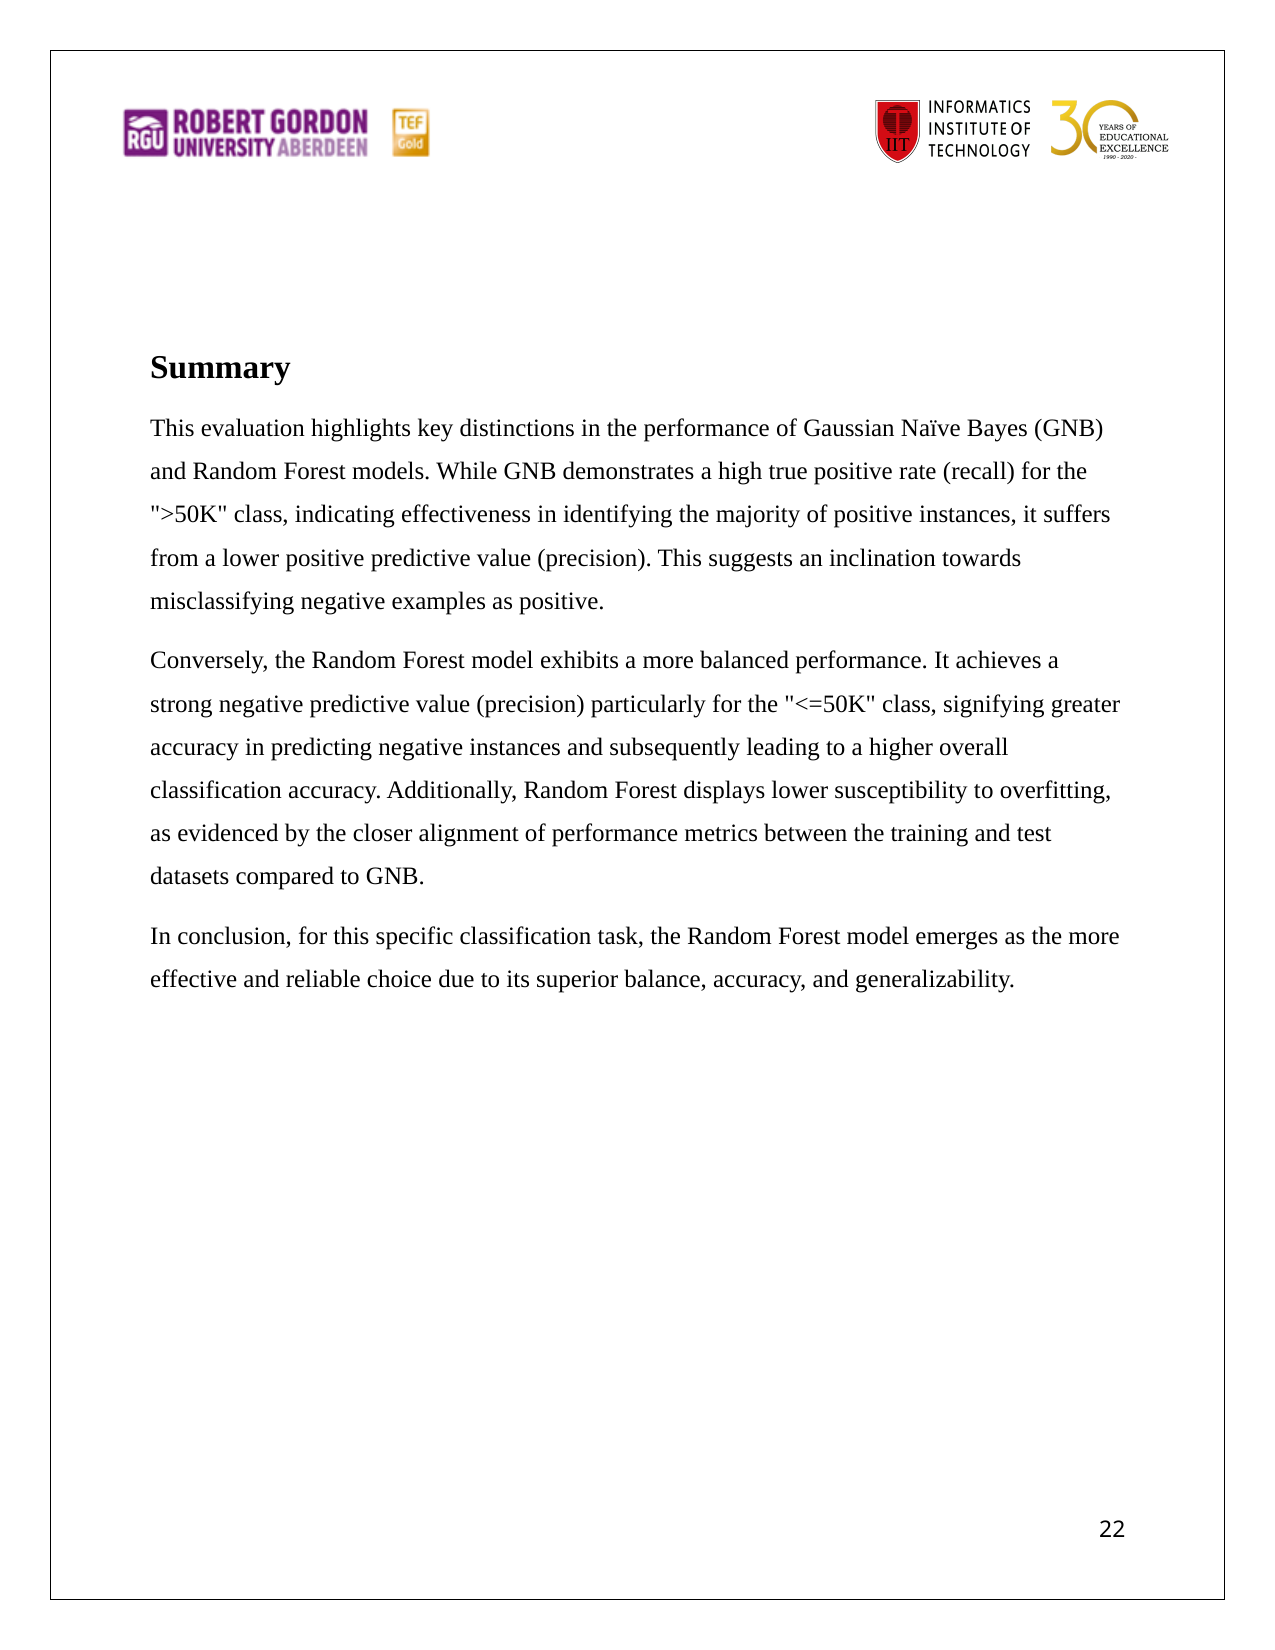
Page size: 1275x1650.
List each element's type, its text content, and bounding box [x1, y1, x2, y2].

text This evaluation highlights key distinctions in the performance of Gaussian Naïve Bayes (GNB) and Random Forest models. While GNB demonstrates a high true positive rate (recall) for the ">50K" class, indicating effectiveness in identifying the majority of positive instances, it suffers from a lower positive predictive value (precision). This suggests an inclination towards misclassifying negative examples as positive. [150, 413, 1125, 614]
text Conversely, the Random Forest model exhibits a more balanced performance. It achieves a strong negative predictive value (precision) particularly for the "<=50K" class, signifying greater accuracy in predicting negative instances and subsequently leading to a higher overall classification accuracy. Additionally, Random Forest displays lower susceptibility to overfitting, as evidenced by the closer alignment of performance metrics between the training and test datasets compared to GNB. [150, 646, 1125, 890]
picture [115, 102, 441, 165]
subtitle Summary [150, 347, 1125, 386]
text In conclusion, for this specific classification task, the Random Forest model emerges as the more effective and reliable choice due to its superior balance, accuracy, and generalizability. [150, 921, 1125, 993]
picture [870, 95, 1171, 163]
